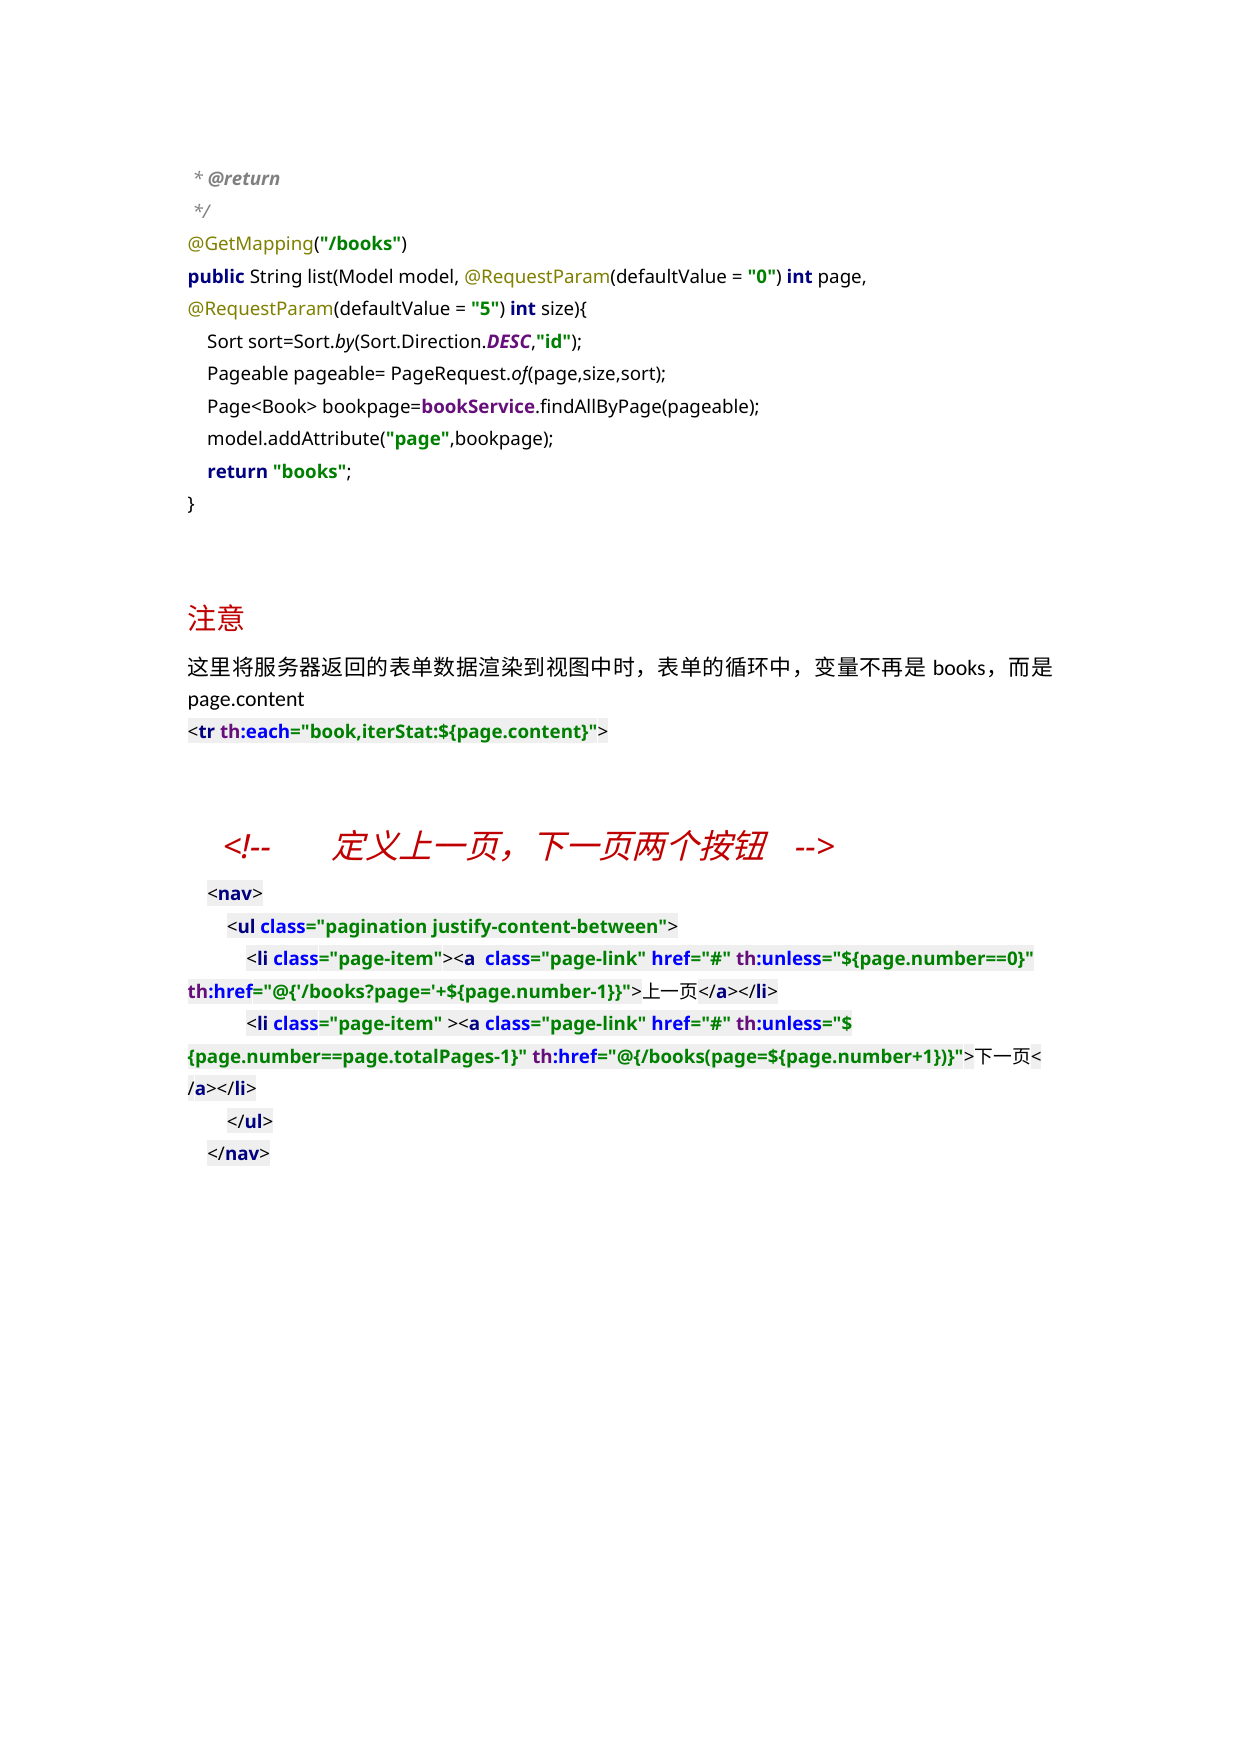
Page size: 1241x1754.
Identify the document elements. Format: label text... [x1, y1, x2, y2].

text <tr th:each="book,iterStat:${page.content}"> [187, 714, 1053, 747]
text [187, 162, 1053, 519]
list 这里将服务器返回的表单数据渲染到视图中时，表单的循环中，变量不再是books，而是page.content [187, 649, 1053, 714]
text <!-- 定义上一页，下一页两个按钮 --> <nav> <ul class="pagination justify-content-between"> <li class="page-item"><a class="page-link" href="#" th:unless="${page.number==0}" th:href="@{'/books?page='+${page.number-1}}">上一页</a></li> <li class="page-item" ><a class="page-link" href="#" th:unless="${page.number==page.totalPages-1}" th:href="@{/books(page=${page.number+1})}">下一页</a></li> </ul> </nav> [187, 779, 1053, 1169]
list 注意 [187, 584, 1053, 649]
